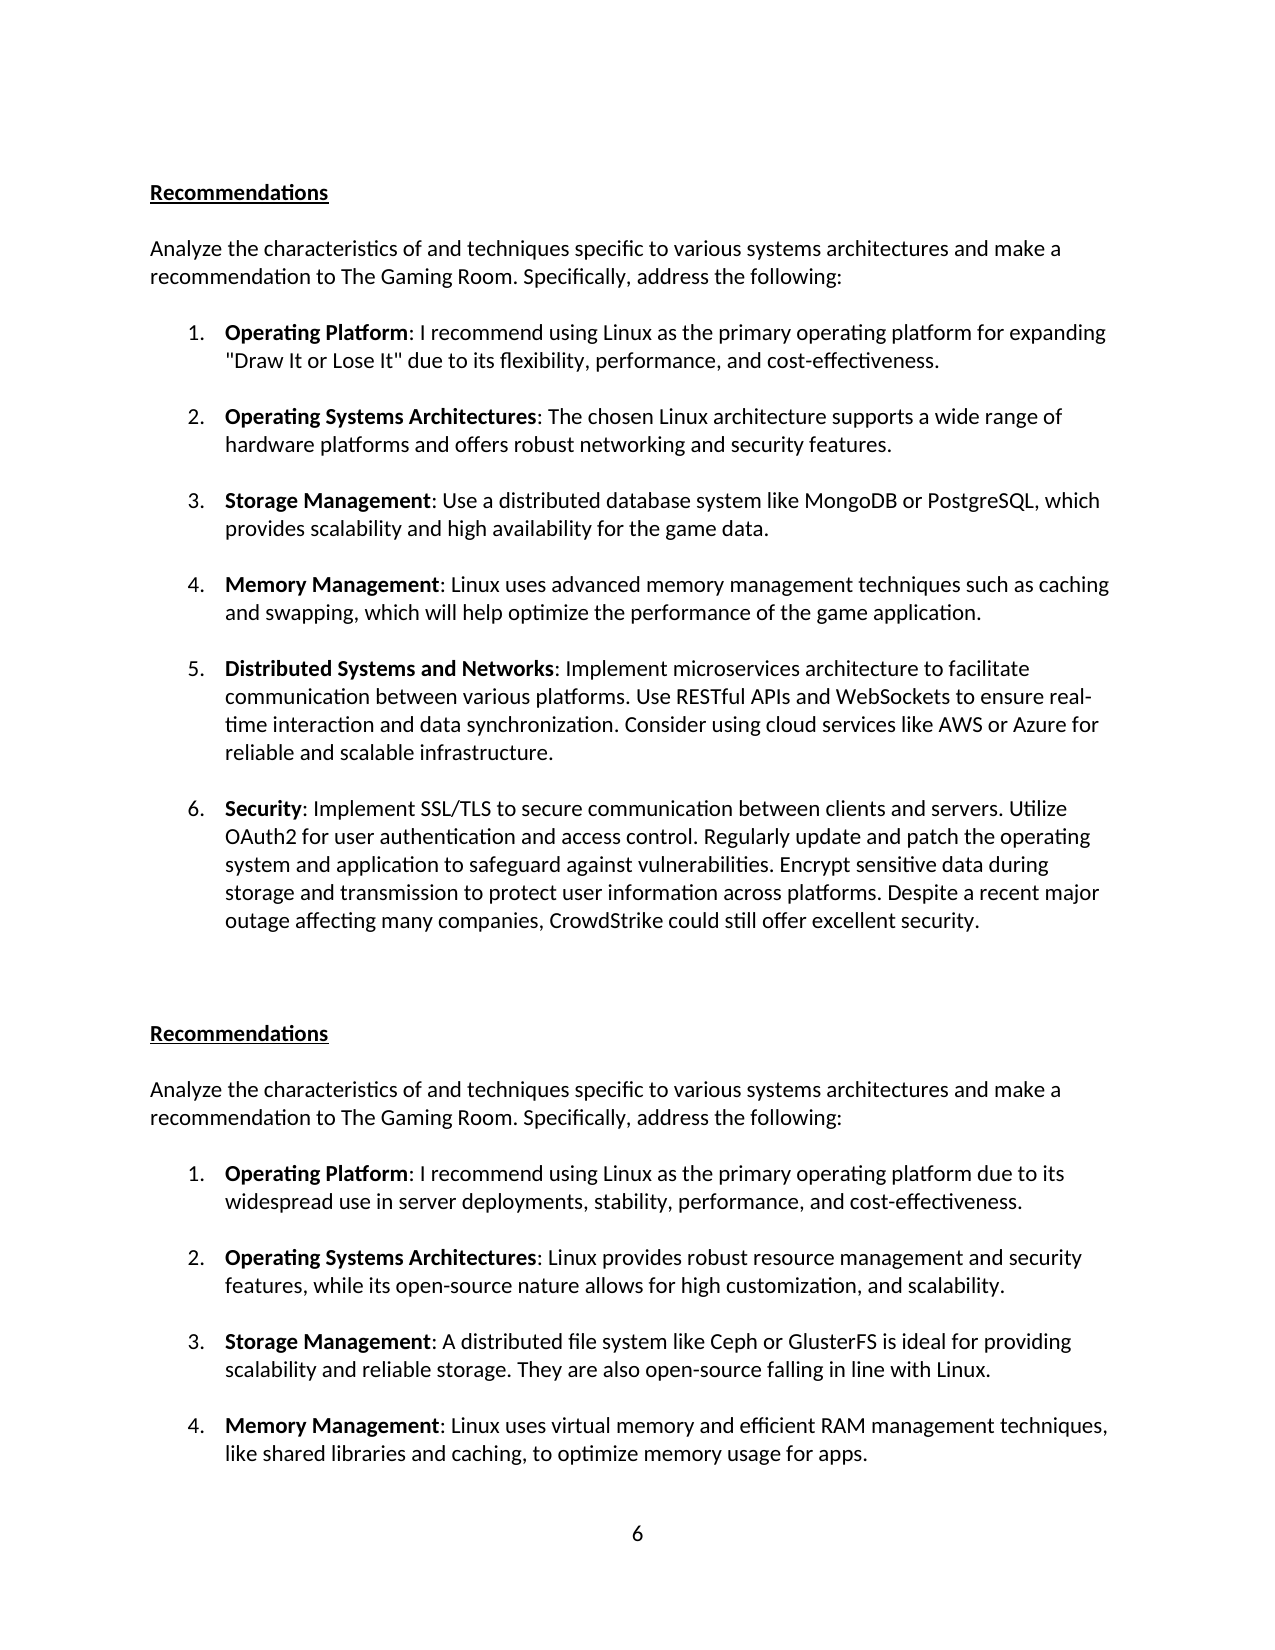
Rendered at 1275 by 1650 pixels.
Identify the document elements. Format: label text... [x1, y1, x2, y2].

subtitle Recommendations [150, 178, 1125, 206]
list Memory Management: Linux uses virtual memory and efficient RAM management techniques, like shared libraries and caching, to optimize memory usage for apps. [187, 1411, 1125, 1467]
list Storage Management: Use a distributed database system like MongoDB or PostgreSQL, which provides scalability and high availability for the game data. [187, 486, 1125, 542]
list Memory Management: Linux uses advanced memory management techniques such as caching and swapping, which will help optimize the performance of the game application. [187, 570, 1125, 626]
list Security: Implement SSL/TLS to secure communication between clients and servers. Utilize OAuth2 for user authentication and access control. Regularly update and patch the operating system and application to safeguard against vulnerabilities. Encrypt sensitive data during storage and transmission to protect user information across platforms. Despite a recent major outage affecting many companies, CrowdStrike could still offer excellent security. [187, 794, 1125, 934]
list Operating Platform: I recommend using Linux as the primary operating platform due to its widespread use in server deployments, stability, performance, and cost-effectiveness. [187, 1159, 1125, 1215]
text Analyze the characteristics of and techniques specific to various systems architectures and make a recommendation to The Gaming Room. Specifically, address the following: [150, 1075, 1125, 1131]
list Operating Systems Architectures: Linux provides robust resource management and security features, while its open-source nature allows for high customization, and scalability. [187, 1243, 1125, 1299]
subtitle Recommendations [150, 1019, 1125, 1047]
list Operating Platform: I recommend using Linux as the primary operating platform for expanding "Draw It or Lose It" due to its flexibility, performance, and cost-effectiveness. [187, 318, 1125, 374]
list Storage Management: A distributed file system like Ceph or GlusterFS is ideal for providing scalability and reliable storage. They are also open-source falling in line with Linux. [187, 1327, 1125, 1383]
text Analyze the characteristics of and techniques specific to various systems architectures and make a recommendation to The Gaming Room. Specifically, address the following: [150, 234, 1125, 290]
list Distributed Systems and Networks: Implement microservices architecture to facilitate communication between various platforms. Use RESTful APIs and WebSockets to ensure real-time interaction and data synchronization. Consider using cloud services like AWS or Azure for reliable and scalable infrastructure. [187, 654, 1125, 766]
list Operating Systems Architectures: The chosen Linux architecture supports a wide range of hardware platforms and offers robust networking and security features. [187, 402, 1125, 458]
